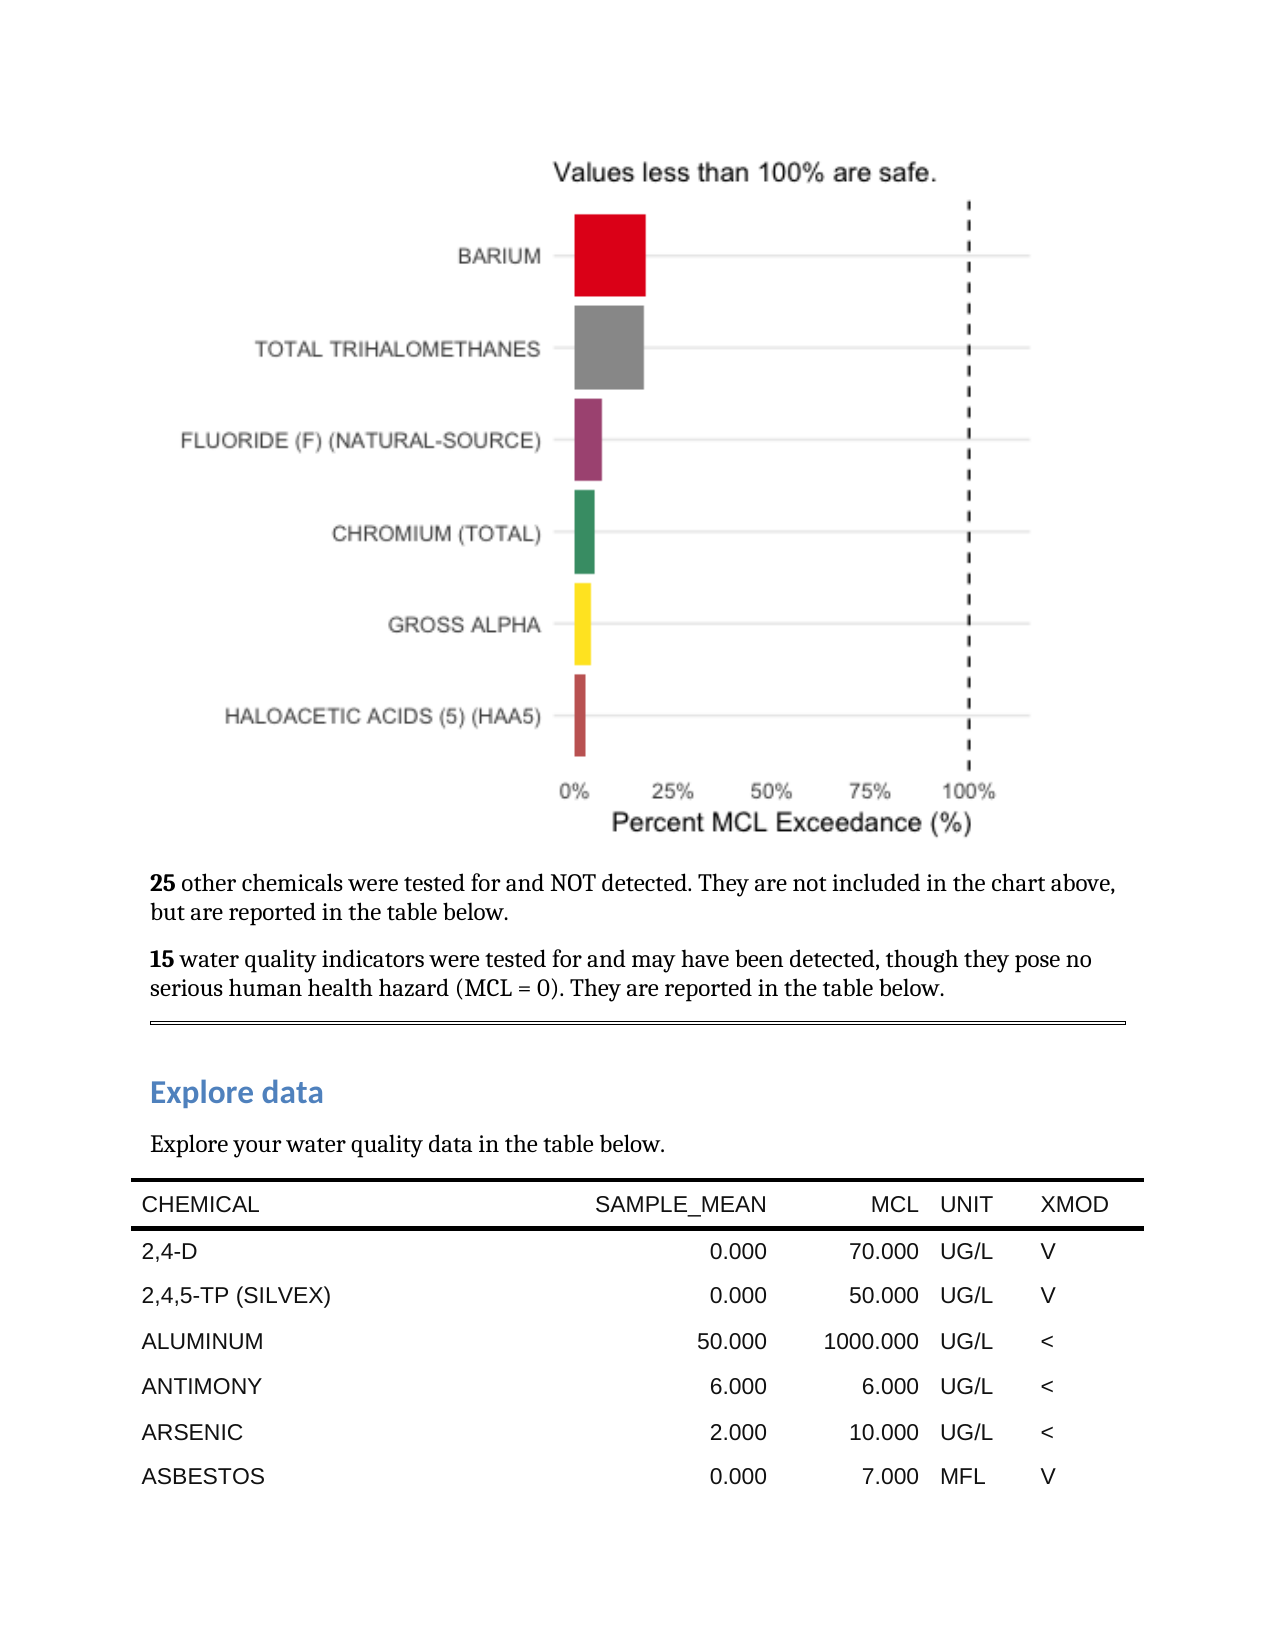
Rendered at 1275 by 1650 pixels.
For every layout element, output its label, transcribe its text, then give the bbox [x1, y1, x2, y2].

picture [168, 150, 1044, 850]
table_cell V [1030, 1231, 1144, 1272]
table_cell ASBESTOS [131, 1454, 565, 1498]
subtitle Explore data [150, 1071, 1125, 1112]
table_cell UG/L [929, 1364, 1030, 1409]
table_header UNIT [929, 1182, 1030, 1226]
table_cell V [1030, 1272, 1144, 1319]
table_cell ARSENIC [131, 1409, 565, 1454]
table_header SAMPLE_MEAN [565, 1182, 777, 1226]
text 25 other chemicals were tested for and NOT detected. They are not included in the chart above, but are reported in the table below. [150, 869, 1125, 926]
table_header XMOD [1030, 1182, 1144, 1226]
table_cell < [1030, 1364, 1144, 1409]
table_cell 2,4,5-TP (SILVEX) [131, 1272, 565, 1319]
table_cell ALUMINUM [131, 1319, 565, 1364]
table_cell 0.000 [565, 1454, 777, 1498]
table_cell < [1030, 1319, 1144, 1364]
table_cell 7.000 [777, 1454, 929, 1498]
table_cell UG/L [929, 1319, 1030, 1364]
table_cell < [1030, 1409, 1144, 1454]
table_cell 70.000 [777, 1231, 929, 1272]
table_cell 6.000 [777, 1364, 929, 1409]
table_cell 1000.000 [777, 1319, 929, 1364]
table_cell UG/L [929, 1409, 1030, 1454]
text 15 water quality indicators were tested for and may have been detected, though they pose no serious human health hazard (MCL = 0). They are reported in the table below. [150, 945, 1125, 1002]
table_cell 0.000 [565, 1272, 777, 1319]
text Explore your water quality data in the table below. [150, 1130, 1125, 1159]
table_header CHEMICAL [131, 1182, 565, 1226]
table_cell UG/L [929, 1231, 1030, 1272]
table_cell 50.000 [565, 1319, 777, 1364]
table_header MCL [777, 1182, 929, 1226]
table_cell 0.000 [565, 1231, 777, 1272]
table_cell 10.000 [777, 1409, 929, 1454]
table_cell MFL [929, 1454, 1030, 1498]
table_cell UG/L [929, 1272, 1030, 1319]
table_cell 2,4-D [131, 1231, 565, 1272]
table_cell ANTIMONY [131, 1364, 565, 1409]
table_cell 50.000 [777, 1272, 929, 1319]
table_cell 2.000 [565, 1409, 777, 1454]
table_cell 6.000 [565, 1364, 777, 1409]
table_cell V [1030, 1454, 1144, 1498]
